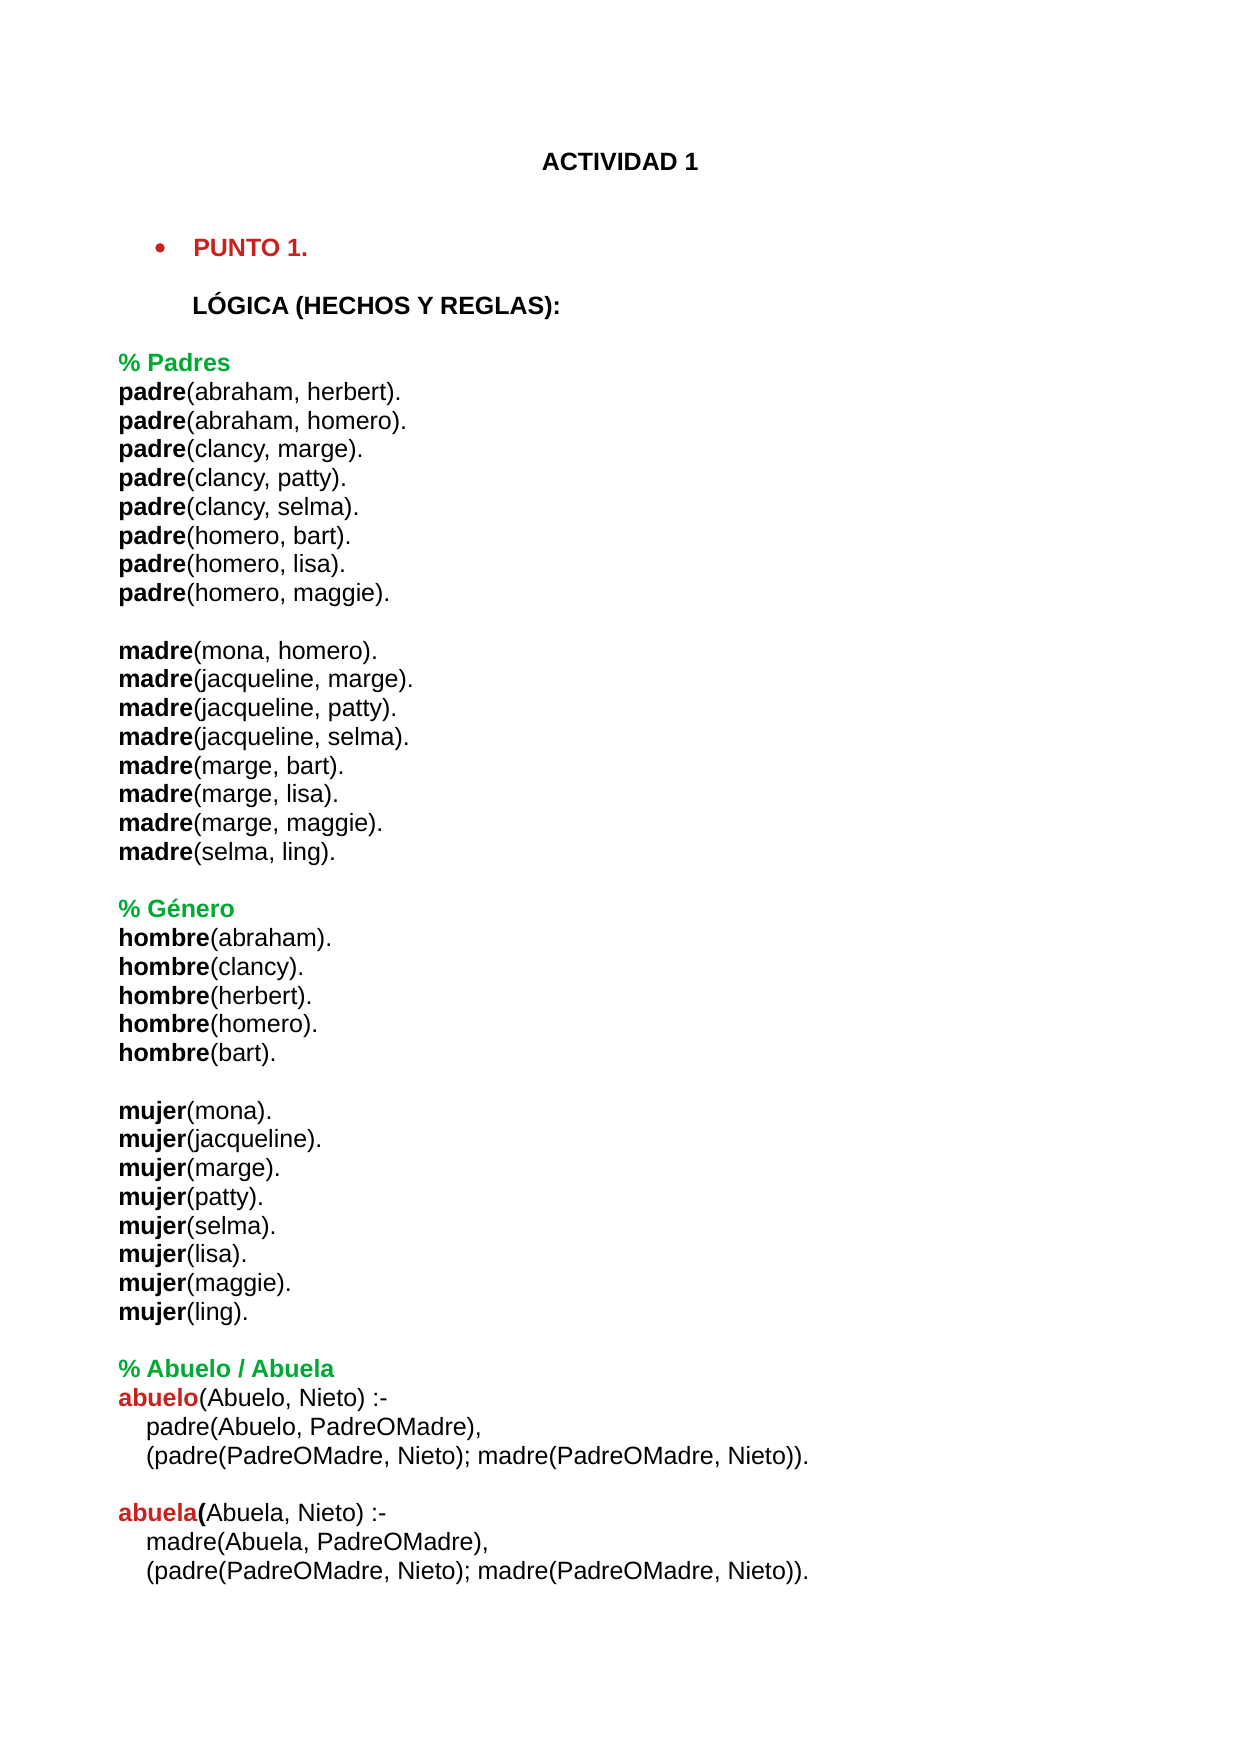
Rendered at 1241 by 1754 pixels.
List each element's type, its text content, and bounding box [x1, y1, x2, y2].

text padre(Abuelo, PadreOMadre), [118, 1412, 1122, 1441]
text padre(homero, bart). [118, 521, 1122, 549]
text mujer(selma). [118, 1211, 1122, 1239]
text mujer(patty). [118, 1182, 1122, 1211]
text mujer(lisa). [118, 1239, 1122, 1268]
text abuelo(Abuelo, Nieto) :- [118, 1383, 1122, 1412]
text mujer(ling). [118, 1297, 1122, 1326]
text padre(clancy, marge). [118, 434, 1122, 463]
text madre(marge, bart). [118, 751, 1122, 779]
text abuela(Abuela, Nieto) :- [118, 1498, 1122, 1527]
text padre(abraham, herbert). [118, 377, 1122, 406]
text madre(marge, maggie). [118, 808, 1122, 837]
text ACTIVIDAD 1 [118, 147, 1122, 176]
text hombre(herbert). [118, 981, 1122, 1009]
text madre(mona, homero). [118, 636, 1122, 664]
text hombre(clancy). [118, 952, 1122, 981]
text mujer(mona). [118, 1096, 1122, 1124]
text hombre(homero). [118, 1009, 1122, 1038]
text hombre(abraham). [118, 923, 1122, 952]
text (padre(PadreOMadre, Nieto); madre(PadreOMadre, Nieto)). [118, 1556, 1122, 1584]
text % Género [118, 894, 1122, 923]
text padre(clancy, selma). [118, 492, 1122, 521]
text padre(abraham, homero). [118, 406, 1122, 434]
text padre(clancy, patty). [118, 463, 1122, 492]
text madre(selma, ling). [118, 837, 1122, 866]
text madre(marge, lisa). [118, 779, 1122, 808]
text madre(jacqueline, patty). [118, 693, 1122, 722]
text madre(Abuela, PadreOMadre), [118, 1527, 1122, 1556]
text padre(homero, lisa). [118, 549, 1122, 578]
text mujer(maggie). [118, 1268, 1122, 1297]
text madre(jacqueline, selma). [118, 722, 1122, 751]
text % Abuelo / Abuela [118, 1354, 1122, 1383]
text (padre(PadreOMadre, Nieto); madre(PadreOMadre, Nieto)). [118, 1441, 1122, 1469]
list PUNTO 1. [156, 233, 1122, 262]
text madre(jacqueline, marge). [118, 664, 1122, 693]
text % Padres [118, 319, 1122, 377]
text hombre(bart). [118, 1038, 1122, 1067]
text padre(homero, maggie). [118, 578, 1122, 607]
text mujer(jacqueline). [118, 1124, 1122, 1153]
text mujer(marge). [118, 1153, 1122, 1182]
text LÓGICA (HECHOS Y REGLAS): [118, 291, 1122, 319]
